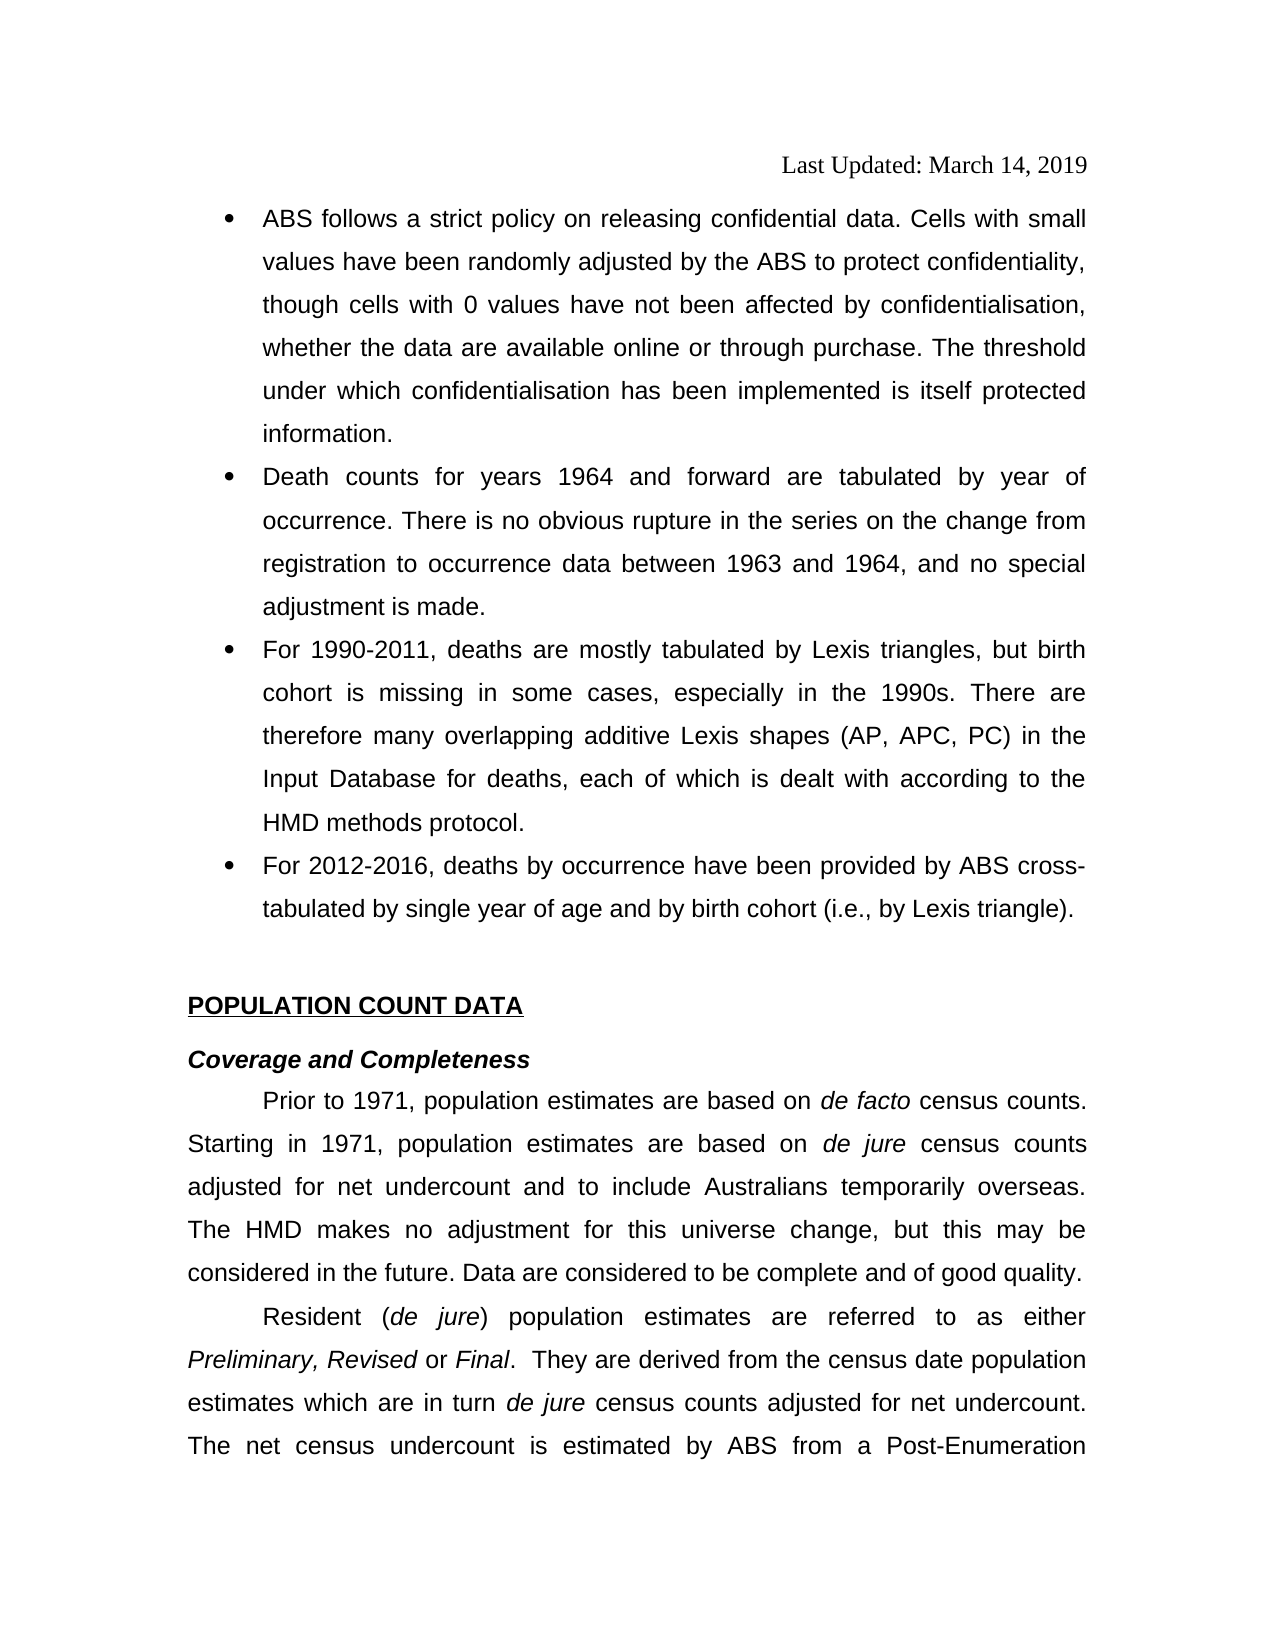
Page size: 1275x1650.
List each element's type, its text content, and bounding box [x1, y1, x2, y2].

list ABS follows a strict policy on releasing confidential data. Cells with small values have been randomly adjusted by the ABS to protect confidentiality, though cells with 0 values have not been affected by confidentialisation, whether the data are available online or through purchase. The threshold under which confidentialisation has been implemented is itself protected information. [225, 203, 1087, 448]
list For 2012-2016, deaths by occurrence have been provided by ABS cross-tabulated by single year of age and by birth cohort (i.e., by Lexis triangle). [225, 851, 1087, 923]
subtitle population Count Data [187, 991, 1087, 1019]
text Prior to 1971, population estimates are based on de facto census counts. Starting in 1971, population estimates are based on de jure census counts adjusted for net undercount and to include Australians temporarily overseas. The HMD makes no adjustment for this universe change, but this may be considered in the future. Data are considered to be complete and of good quality. [187, 1086, 1087, 1287]
subtitle Coverage and Completeness [187, 1044, 1087, 1073]
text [187, 1301, 1087, 1459]
list For 1990-2011, deaths are mostly tabulated by Lexis triangles, but birth cohort is missing in some cases, especially in the 1990s. There are therefore many overlapping additive Lexis shapes (AP, APC, PC) in the Input Database for deaths, each of which is dealt with according to the HMD methods protocol. [225, 635, 1087, 836]
list Death counts for years 1964 and forward are tabulated by year of occurrence. There is no obvious rupture in the series on the change from registration to occurrence data between 1963 and 1964, and no special adjustment is made. [225, 462, 1087, 621]
